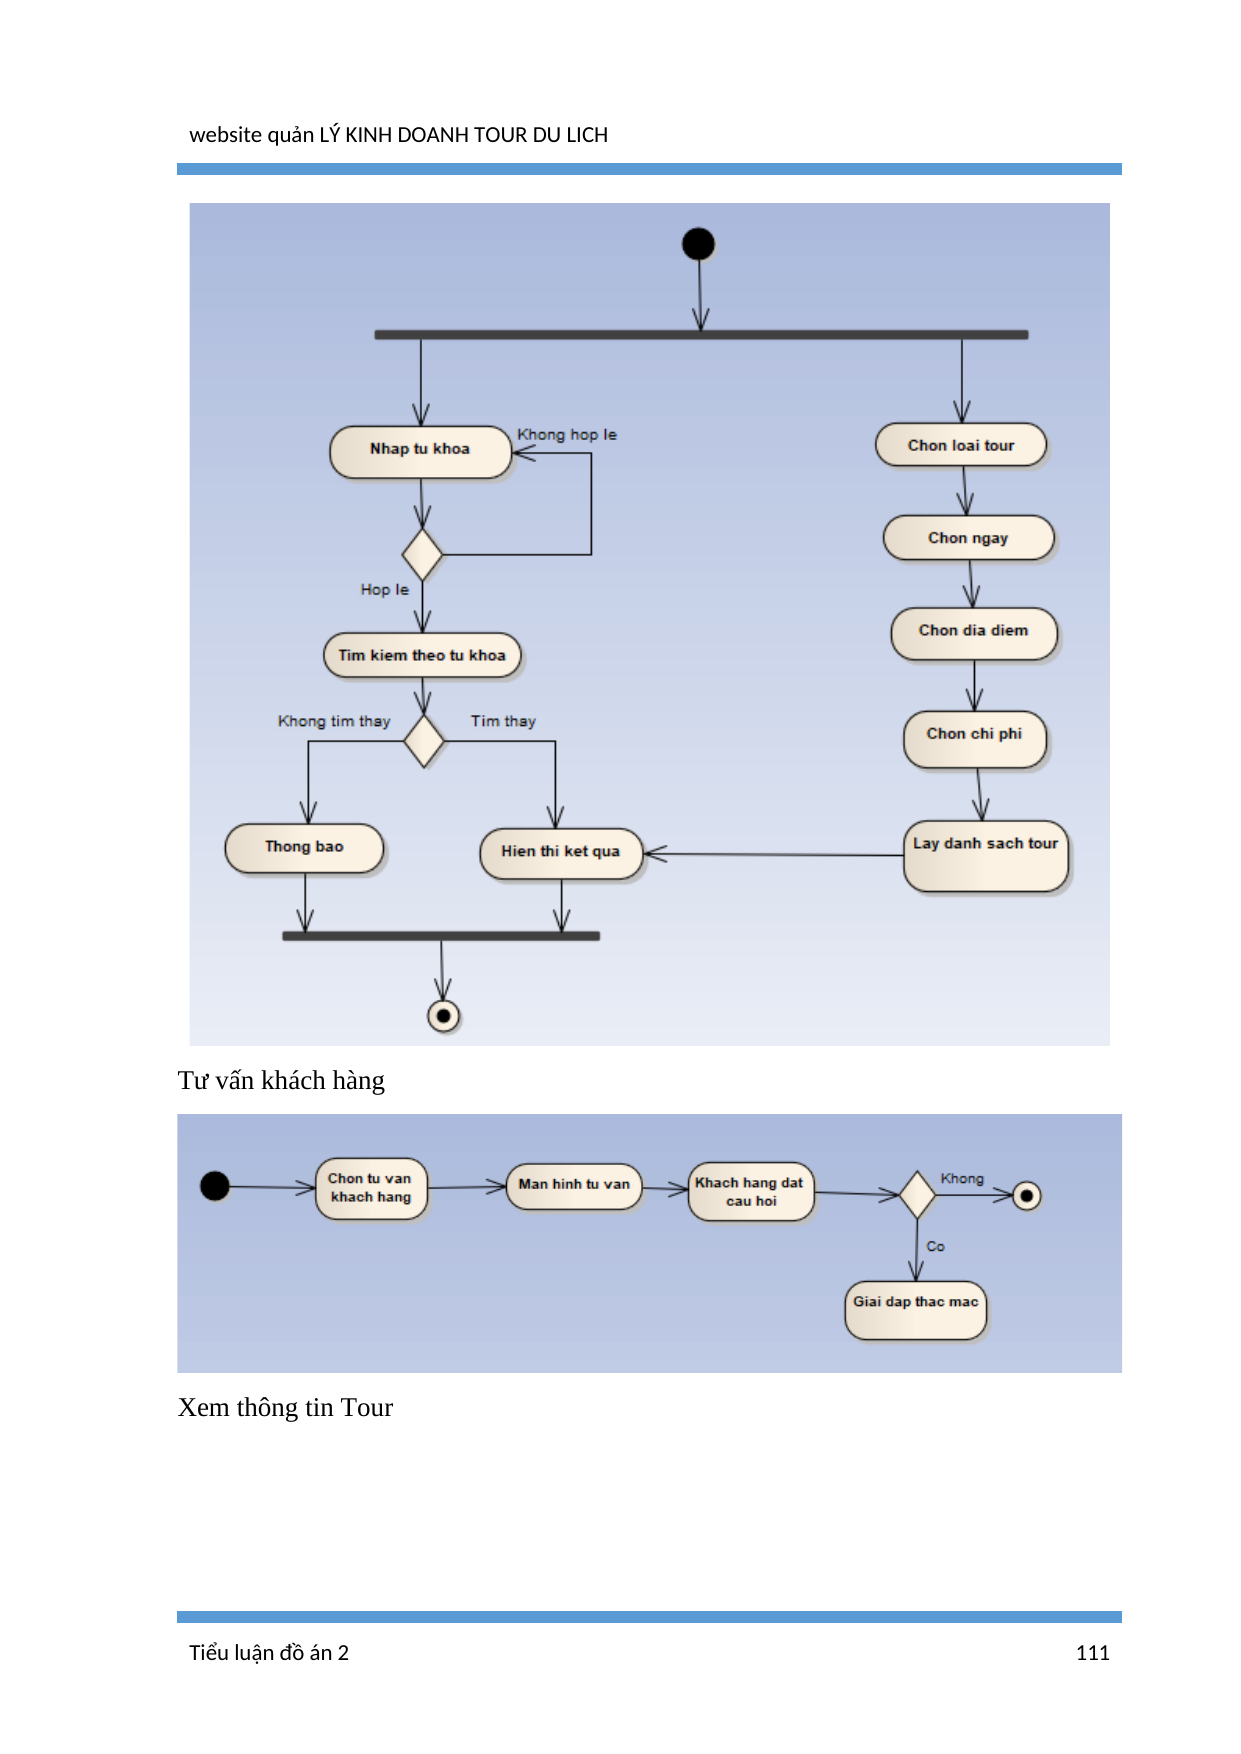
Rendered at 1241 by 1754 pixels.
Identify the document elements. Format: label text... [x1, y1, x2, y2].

text Tư vấn khách hàng [177, 1064, 1122, 1095]
picture [177, 1114, 1123, 1373]
text Xem thông tin Tour [177, 1391, 1122, 1422]
picture [189, 203, 1110, 1046]
